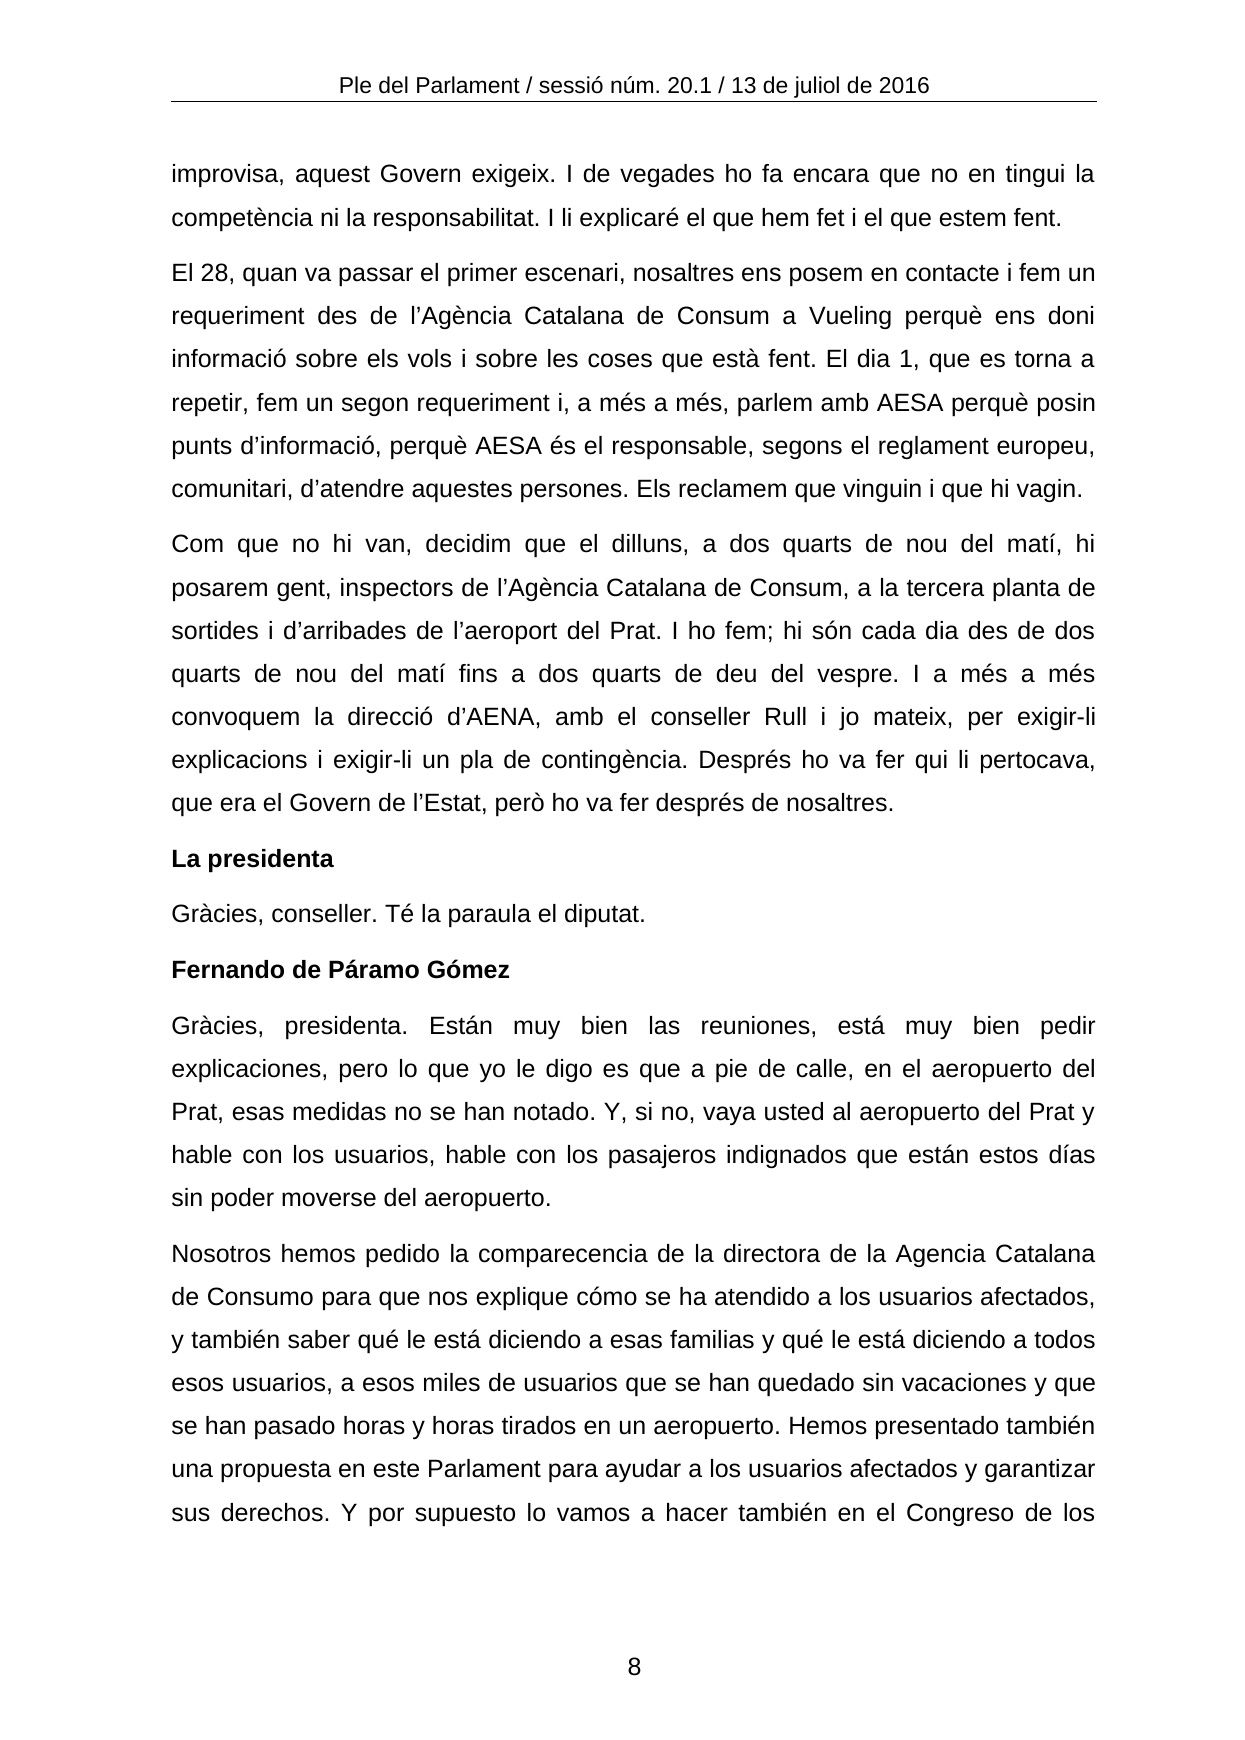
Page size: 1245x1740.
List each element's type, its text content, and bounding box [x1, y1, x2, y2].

text La presidenta [171, 844, 1097, 873]
text Com que no hi van, decidim que el dilluns, a dos quarts de nou del matí, hi posarem gent, inspectors de l’Agència Catalana de Consum, a la tercera planta de sortides i d’arribades de l’aeroport del Prat. I ho fem; hi són cada dia des de dos quarts de nou del matí fins a dos quarts de deu del vespre. I a més a més convoquem la direcció d’AENA, amb el conseller Rull i jo mateix, per exigir-li explicacions i exigir-li un pla de contingència. Després ho va fer qui li pertocava, que era el Govern de l’Estat, però ho va fer després de nosaltres. [171, 529, 1097, 817]
text El 28, quan va passar el primer escenari, nosaltres ens posem en contacte i fem un requeriment des de l’Agència Catalana de Consum a Vueling perquè ens doni informació sobre els vols i sobre les coses que està fent. El dia 1, que es torna a repetir, fem un segon requeriment i, a més a més, parlem amb AESA perquè posin punts d’informació, perquè AESA és el responsable, segons el reglament europeu, comunitari, d’atendre aquestes persones. Els reclamem que vinguin i que hi vagin. [171, 258, 1097, 503]
text Fernando de Páramo Gómez [171, 955, 1097, 984]
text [171, 159, 1097, 231]
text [171, 1239, 1097, 1526]
text Gràcies, conseller. Té la paraula el diputat. [171, 899, 1097, 928]
text Gràcies, presidenta. Están muy bien las reuniones, está muy bien pedir explicaciones, pero lo que yo le digo es que a pie de calle, en el aeropuerto del Prat, esas medidas no se han notado. Y, si no, vaya usted al aeropuerto del Prat y hable con los usuarios, hable con los pasajeros indignados que están estos días sin poder moverse del aeropuerto. [171, 1011, 1097, 1212]
